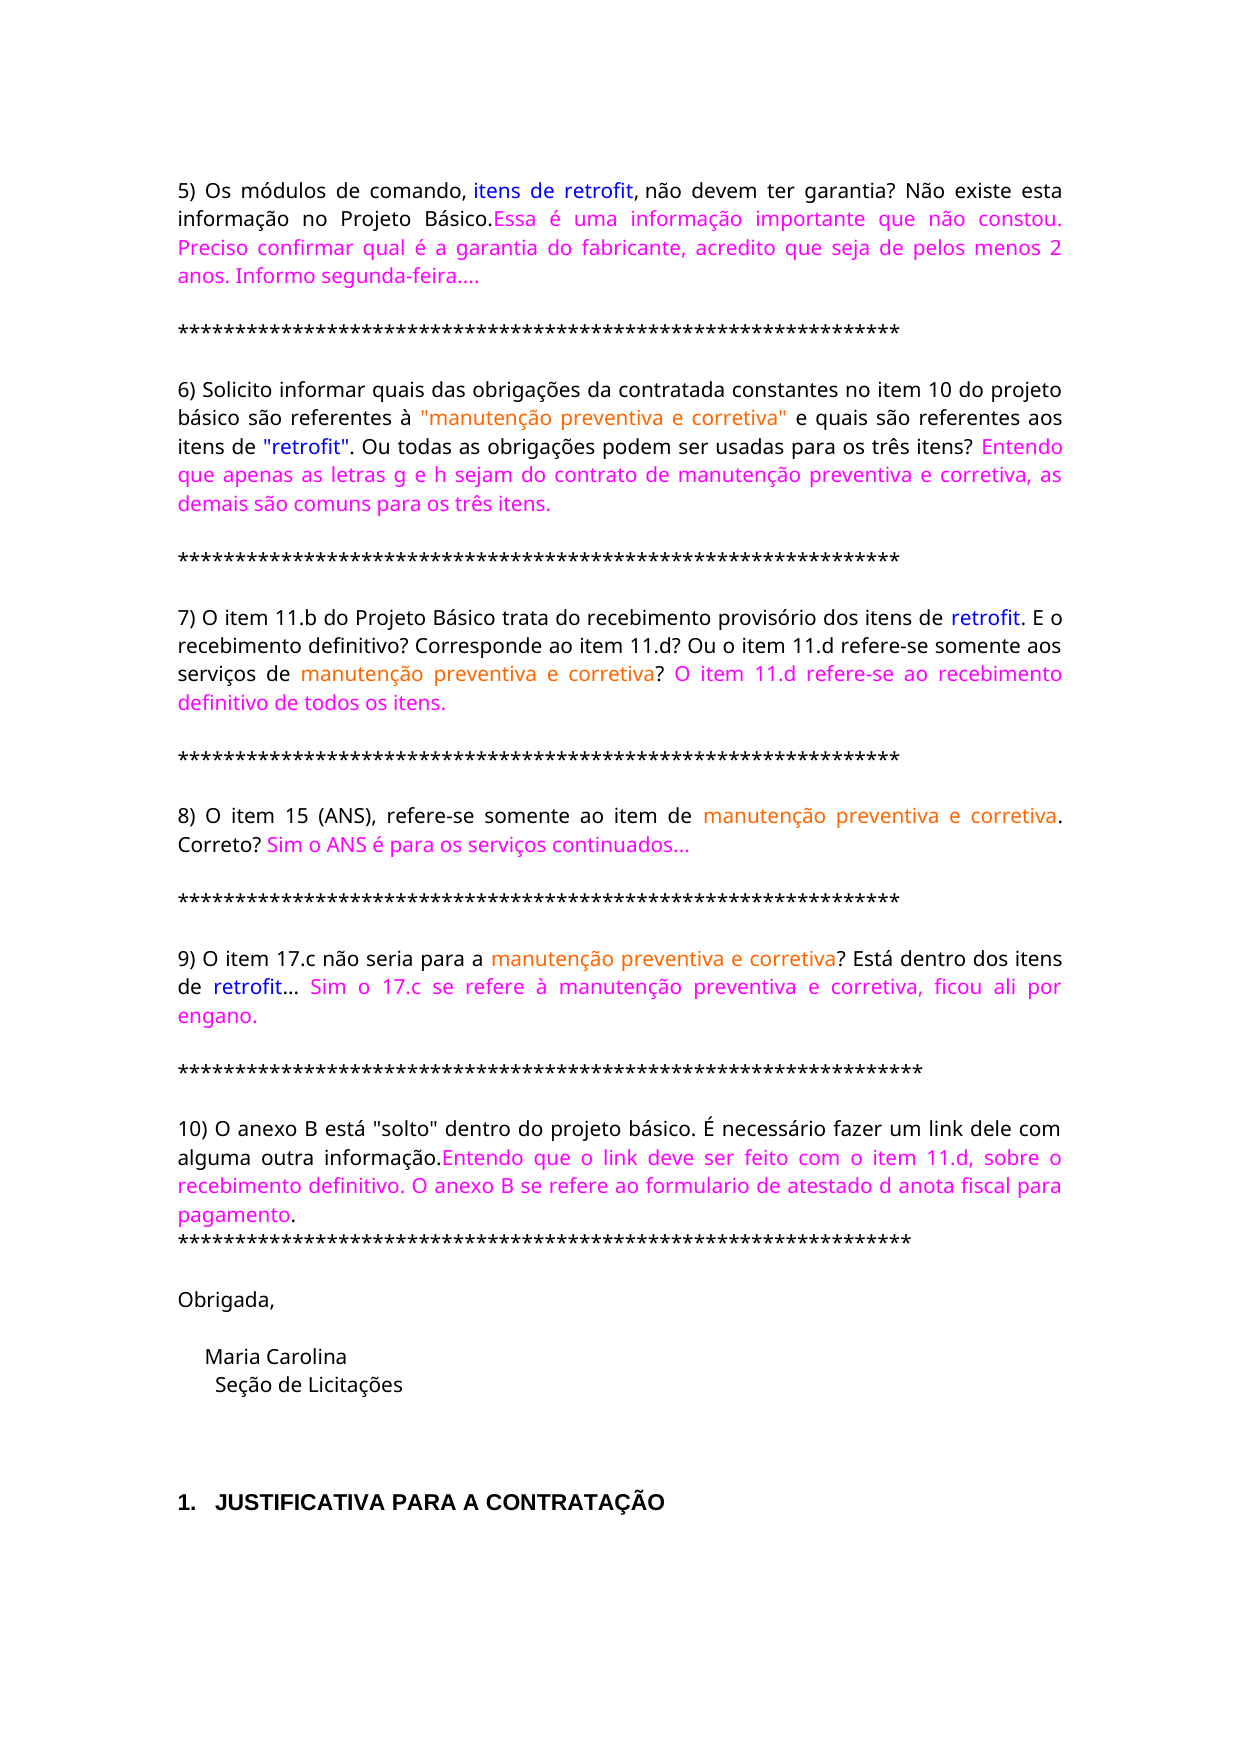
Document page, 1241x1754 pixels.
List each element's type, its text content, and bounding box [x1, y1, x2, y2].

text *************************************************************** [177, 887, 1063, 915]
text *************************************************************** [177, 745, 1063, 773]
text 6) Solicito informar quais das obrigações da contratada constantes no item 10 do projeto básico são referentes à "manutenção preventiva e corretiva" e quais são referentes aos itens de "retrofit". Ou todas as obrigações podem ser usadas para os três itens? Entendo que apenas as letras g e h sejam do contrato de manutenção preventiva e corretiva, as demais são comuns para os três itens. [177, 347, 1063, 517]
text *************************************************************** [177, 318, 1063, 347]
text **************************************************************** [177, 1228, 1063, 1257]
text 7) O item 11.b do Projeto Básico trata do recebimento provisório dos itens de retrofit. E o recebimento definitivo? Corresponde ao item 11.d? Ou o item 11.d refere-se somente aos serviços de manutenção preventiva e corretiva? O item 11.d refere-se ao recebimento definitivo de todos os itens. [177, 574, 1063, 716]
text ***************************************************************** [177, 1058, 1063, 1086]
text *************************************************************** [177, 546, 1063, 574]
text Maria Carolina [177, 1342, 1063, 1370]
text 5) Os módulos de comando, itens de retrofit, não devem ter garantia? Não existe esta informação no Projeto Básico.Essa é uma informação importante que não constou. Preciso confirmar qual é a garantia do fabricante, acredito que seja de pelos menos 2 anos. Informo segunda-feira.... [177, 148, 1063, 290]
list JUSTIFICATIVA PARA A CONTRATAÇÃO [177, 1489, 1063, 1515]
text Seção de Licitações [215, 1370, 1063, 1399]
text 9) O item 17.c não seria para a manutenção preventiva e corretiva? Está dentro dos itens de retrofit... Sim o 17.c se refere à manutenção preventiva e corretiva, ficou ali por engano. [177, 915, 1063, 1029]
text 10) O anexo B está "solto" dentro do projeto básico. É necessário fazer um link dele com alguma outra informação.Entendo que o link deve ser feito com o item 11.d, sobre o recebimento definitivo. O anexo B se refere ao formulario de atestado d anota fiscal para pagamento. [177, 1086, 1063, 1228]
text Obrigada, [177, 1285, 1063, 1313]
text 8) O item 15 (ANS), refere-se somente ao item de manutenção preventiva e corretiva. Correto? Sim o ANS é para os serviços continuados... [177, 773, 1063, 858]
